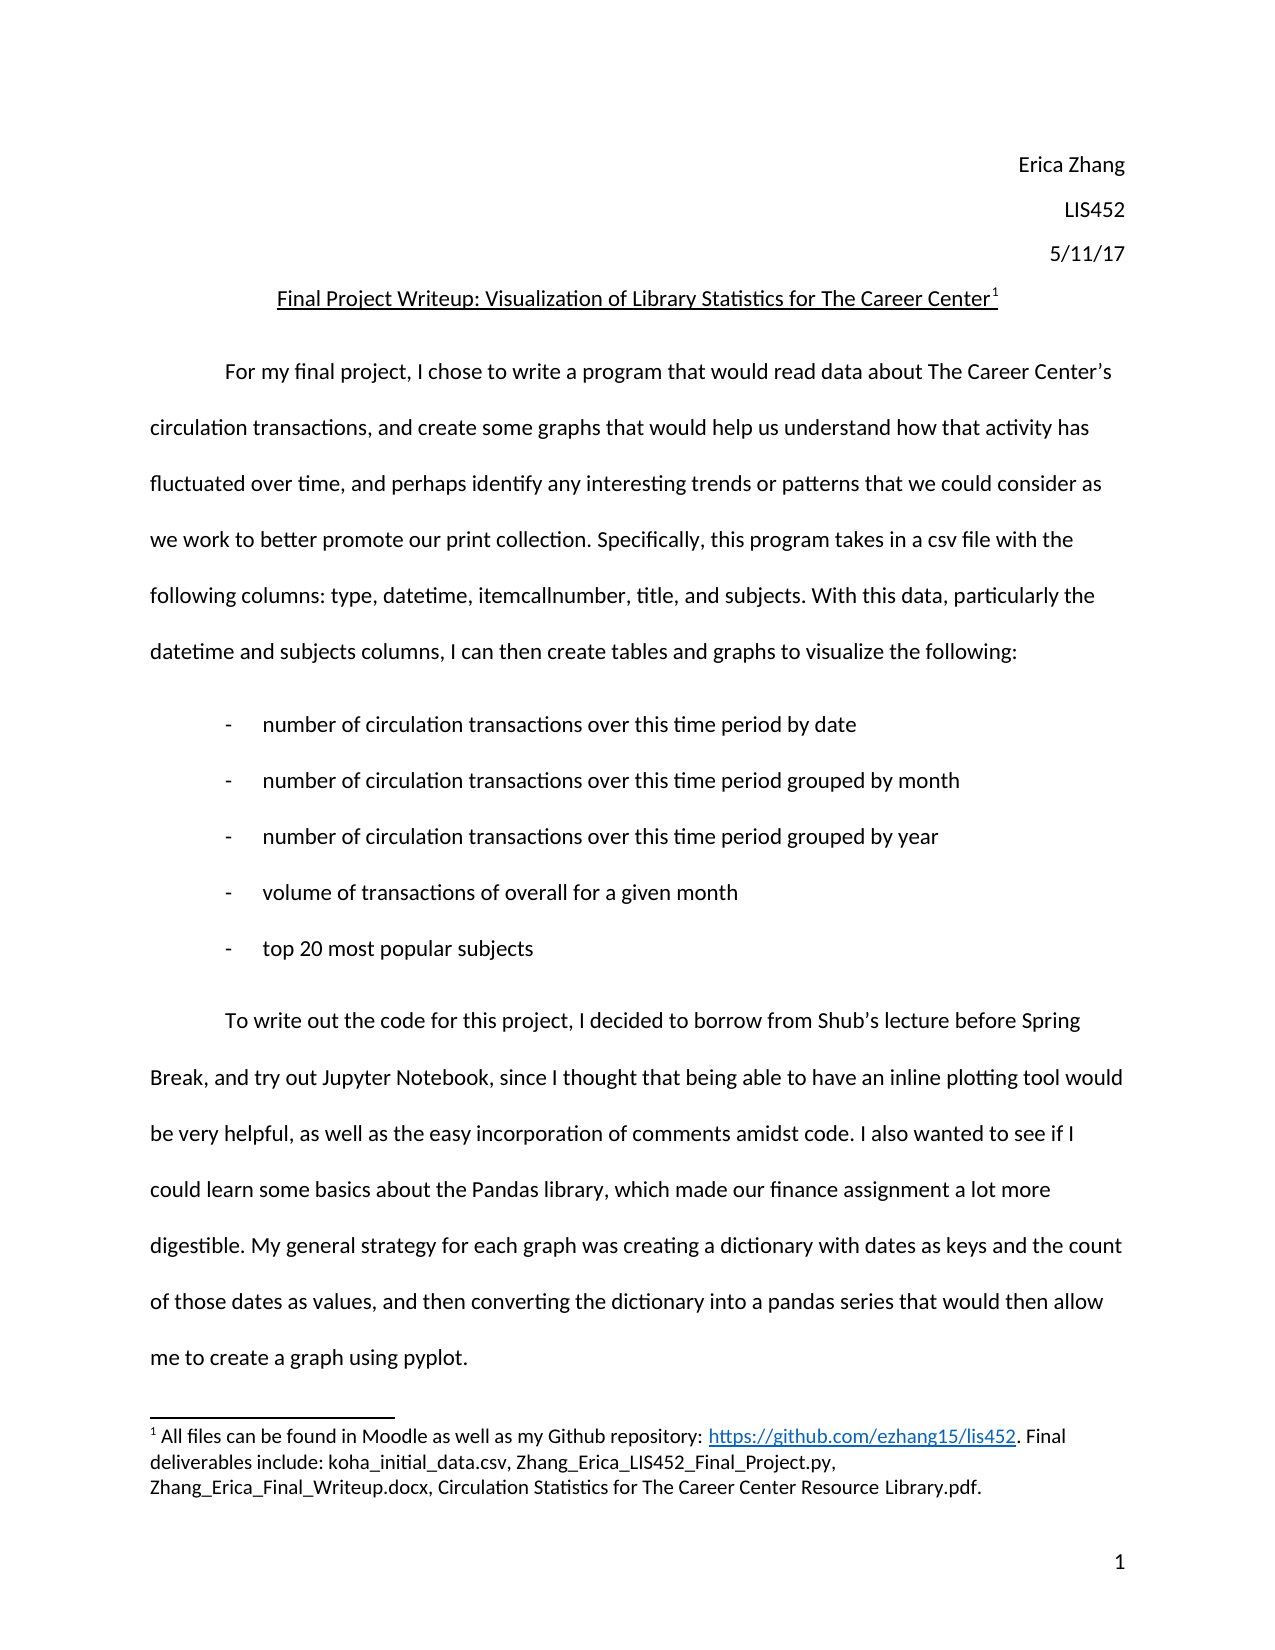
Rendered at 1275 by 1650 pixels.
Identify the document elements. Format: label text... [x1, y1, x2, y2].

list number of circulation transactions over this time period by date [225, 710, 1125, 738]
text Erica Zhang [150, 150, 1125, 178]
text For my final project, I chose to write a program that would read data about The Career Center’s circulation transactions, and create some graphs that would help us understand how that activity has fluctuated over time, and perhaps identify any interesting trends or patterns that we could consider as we work to better promote our print collection. Specifically, this program takes in a csv file with the following columns: type, datetime, itemcallnumber, title, and subjects. With this data, particularly the datetime and subjects columns, I can then create tables and graphs to visualize the following: [150, 357, 1125, 665]
list top 20 most popular subjects [225, 934, 1125, 962]
text LIS452 [150, 195, 1125, 223]
list number of circulation transactions over this time period grouped by year [225, 822, 1125, 850]
list number of circulation transactions over this time period grouped by month [225, 766, 1125, 794]
text 5/11/17 [150, 239, 1125, 267]
text Final Project Writeup: Visualization of Library Statistics for The Career Center [150, 284, 1125, 312]
list volume of transactions of overall for a given month [225, 878, 1125, 906]
text To write out the code for this project, I decided to borrow from Shub’s lecture before Spring Break, and try out Jupyter Notebook, since I thought that being able to have an inline plotting tool would be very helpful, as well as the easy incorporation of comments amidst code. I also wanted to see if I could learn some basics about the Pandas library, which made our finance assignment a lot more digestible. My general strategy for each graph was creating a dictionary with dates as keys and the count of those dates as values, and then converting the dictionary into a pandas series that would then allow me to create a graph using pyplot. [150, 1007, 1125, 1371]
